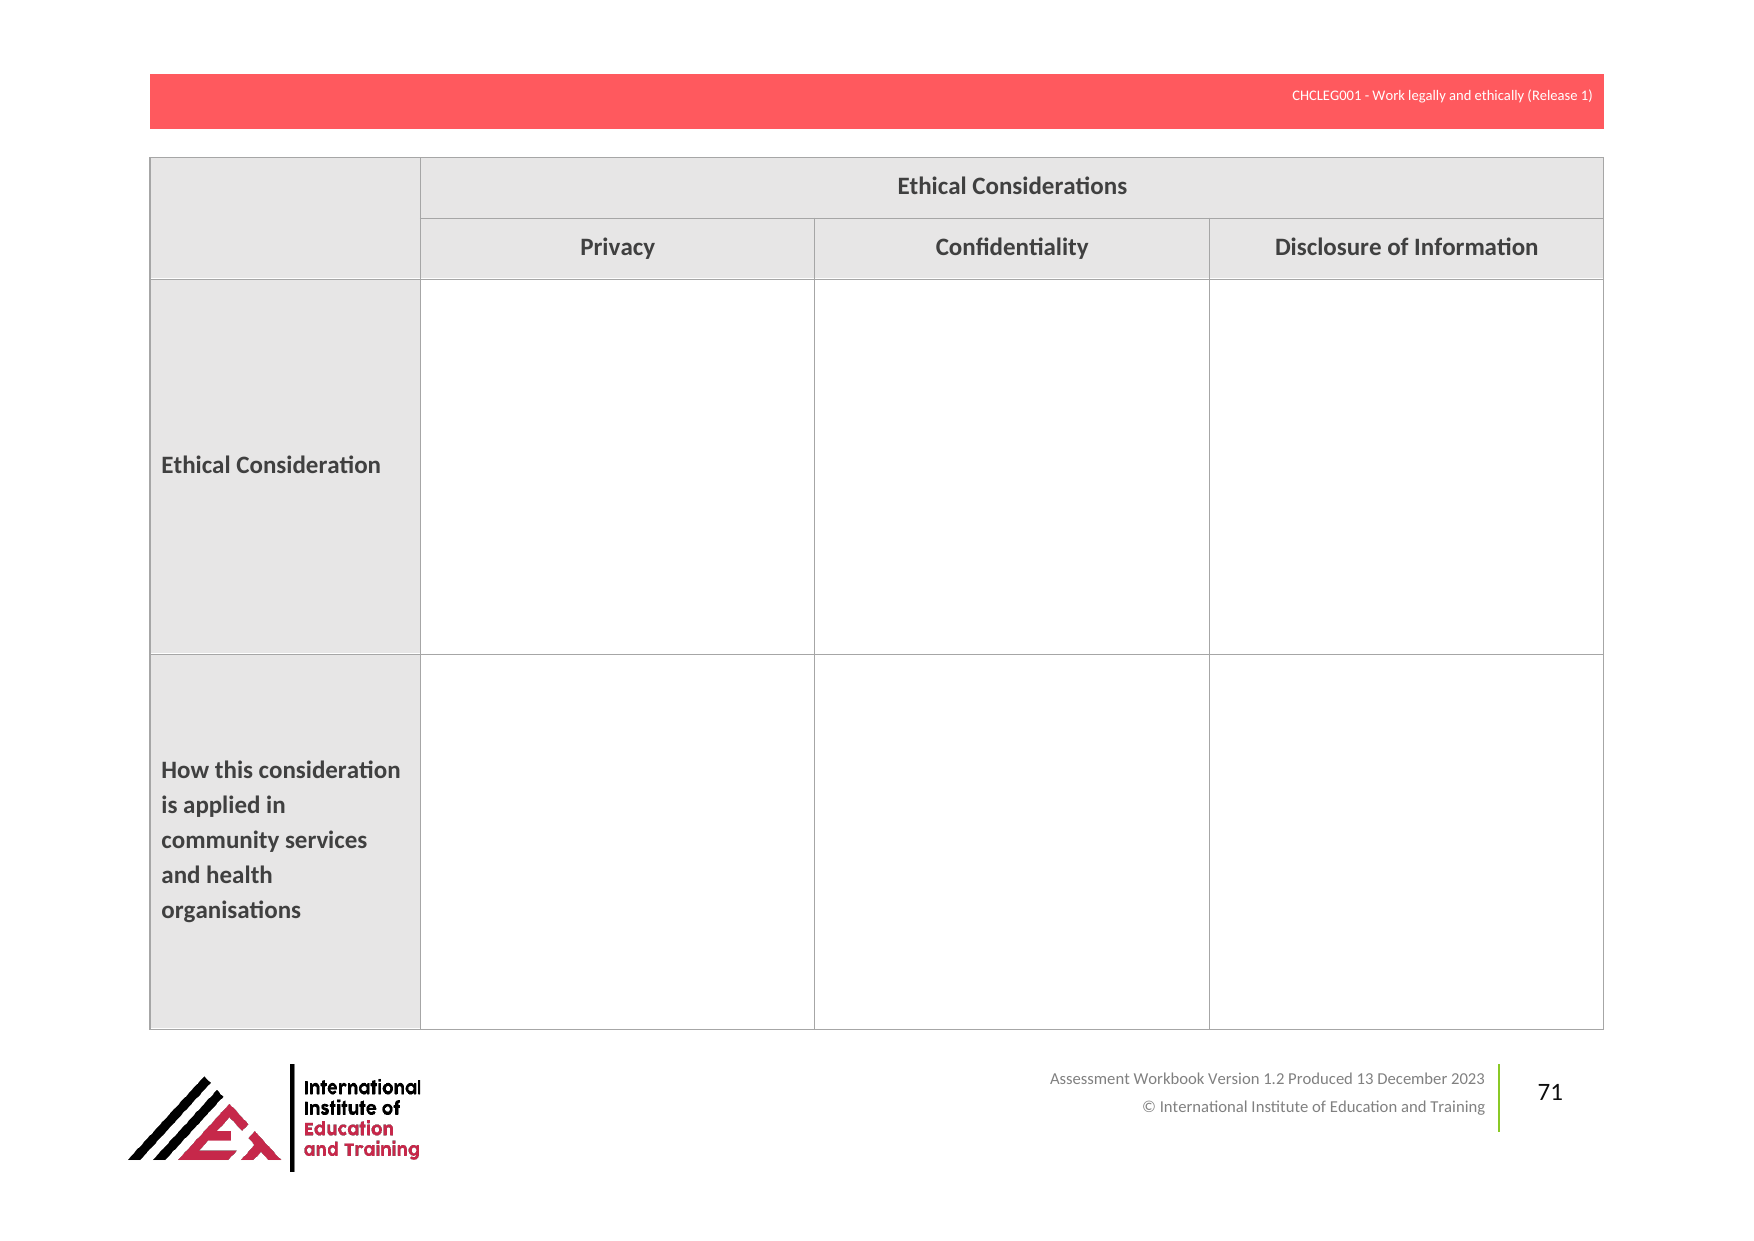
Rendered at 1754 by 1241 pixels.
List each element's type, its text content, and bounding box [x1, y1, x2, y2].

picture [127, 1064, 421, 1172]
table_cell Ethical Consideration [151, 280, 420, 653]
table_header Ethical Considerations [421, 158, 1603, 218]
table_cell [421, 280, 814, 653]
table_cell [1210, 280, 1603, 653]
table_cell [421, 655, 814, 1028]
table_cell [815, 655, 1209, 1028]
table_cell Confidentiality [815, 219, 1209, 278]
table_cell How this consideration is applied in community services and health organisations [151, 655, 420, 1028]
table_cell [1210, 655, 1603, 1028]
table_cell [815, 280, 1209, 653]
table_header [151, 158, 420, 278]
table_cell Disclosure of Information [1210, 219, 1603, 278]
table_cell Privacy [421, 219, 814, 278]
